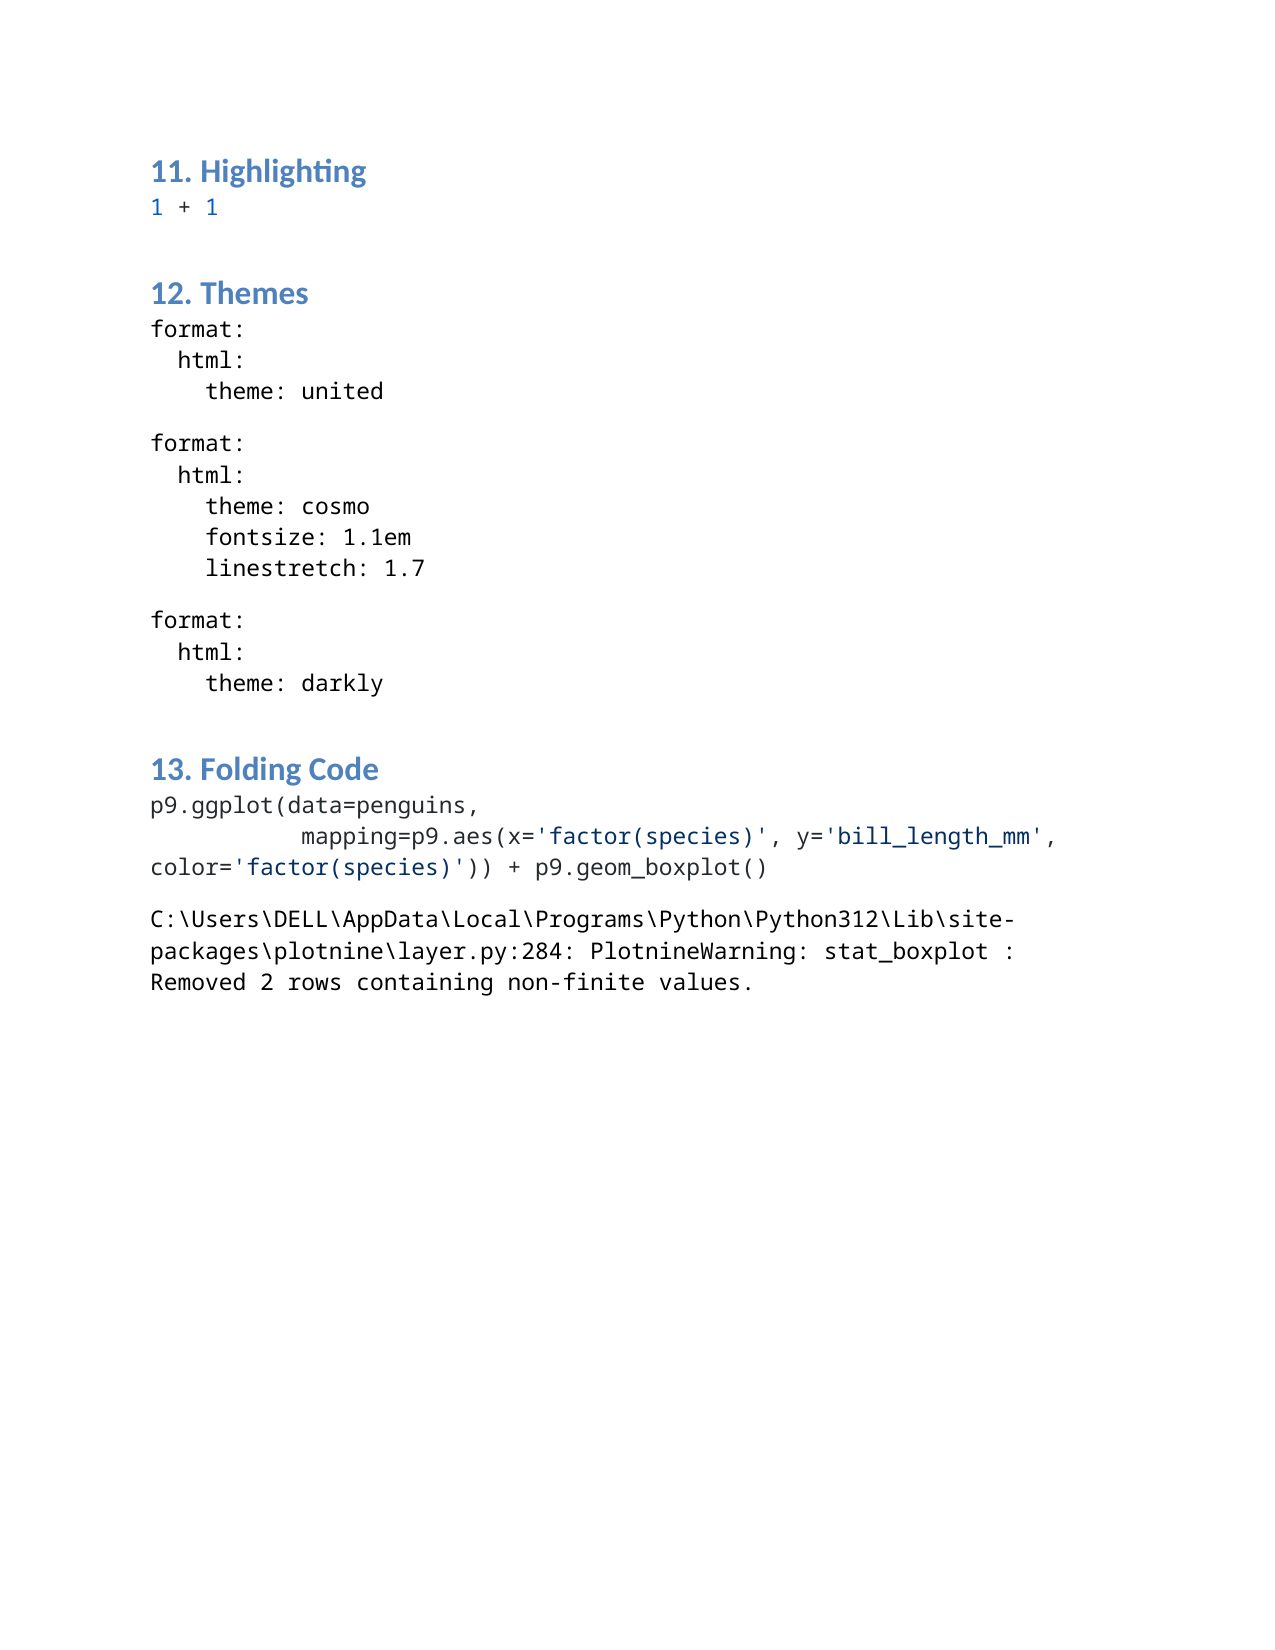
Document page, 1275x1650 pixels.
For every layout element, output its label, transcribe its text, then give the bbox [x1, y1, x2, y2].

subtitle 12. Themes [150, 272, 1125, 313]
text format: html: theme: united [150, 313, 1125, 406]
subtitle 13. Folding Code [150, 748, 1125, 789]
text 1 + 1 [150, 191, 1125, 222]
text C:\Users\DELL\AppData\Local\Programs\Python\Python312\Lib\site-packages\plotnine\layer.py:284: PlotnineWarning: stat_boxplot : Removed 2 rows containing non-finite values. [150, 903, 1125, 997]
subtitle 11. Highlighting [150, 150, 1125, 191]
text p9.ggplot(data=penguins, mapping=p9.aes(x='factor(species)', y='bill_length_mm', color='factor(species)')) + p9.geom_boxplot() [150, 789, 1125, 883]
text format: html: theme: darkly [150, 604, 1125, 698]
text format: html: theme: cosmo fontsize: 1.1em linestretch: 1.7 [150, 427, 1125, 583]
